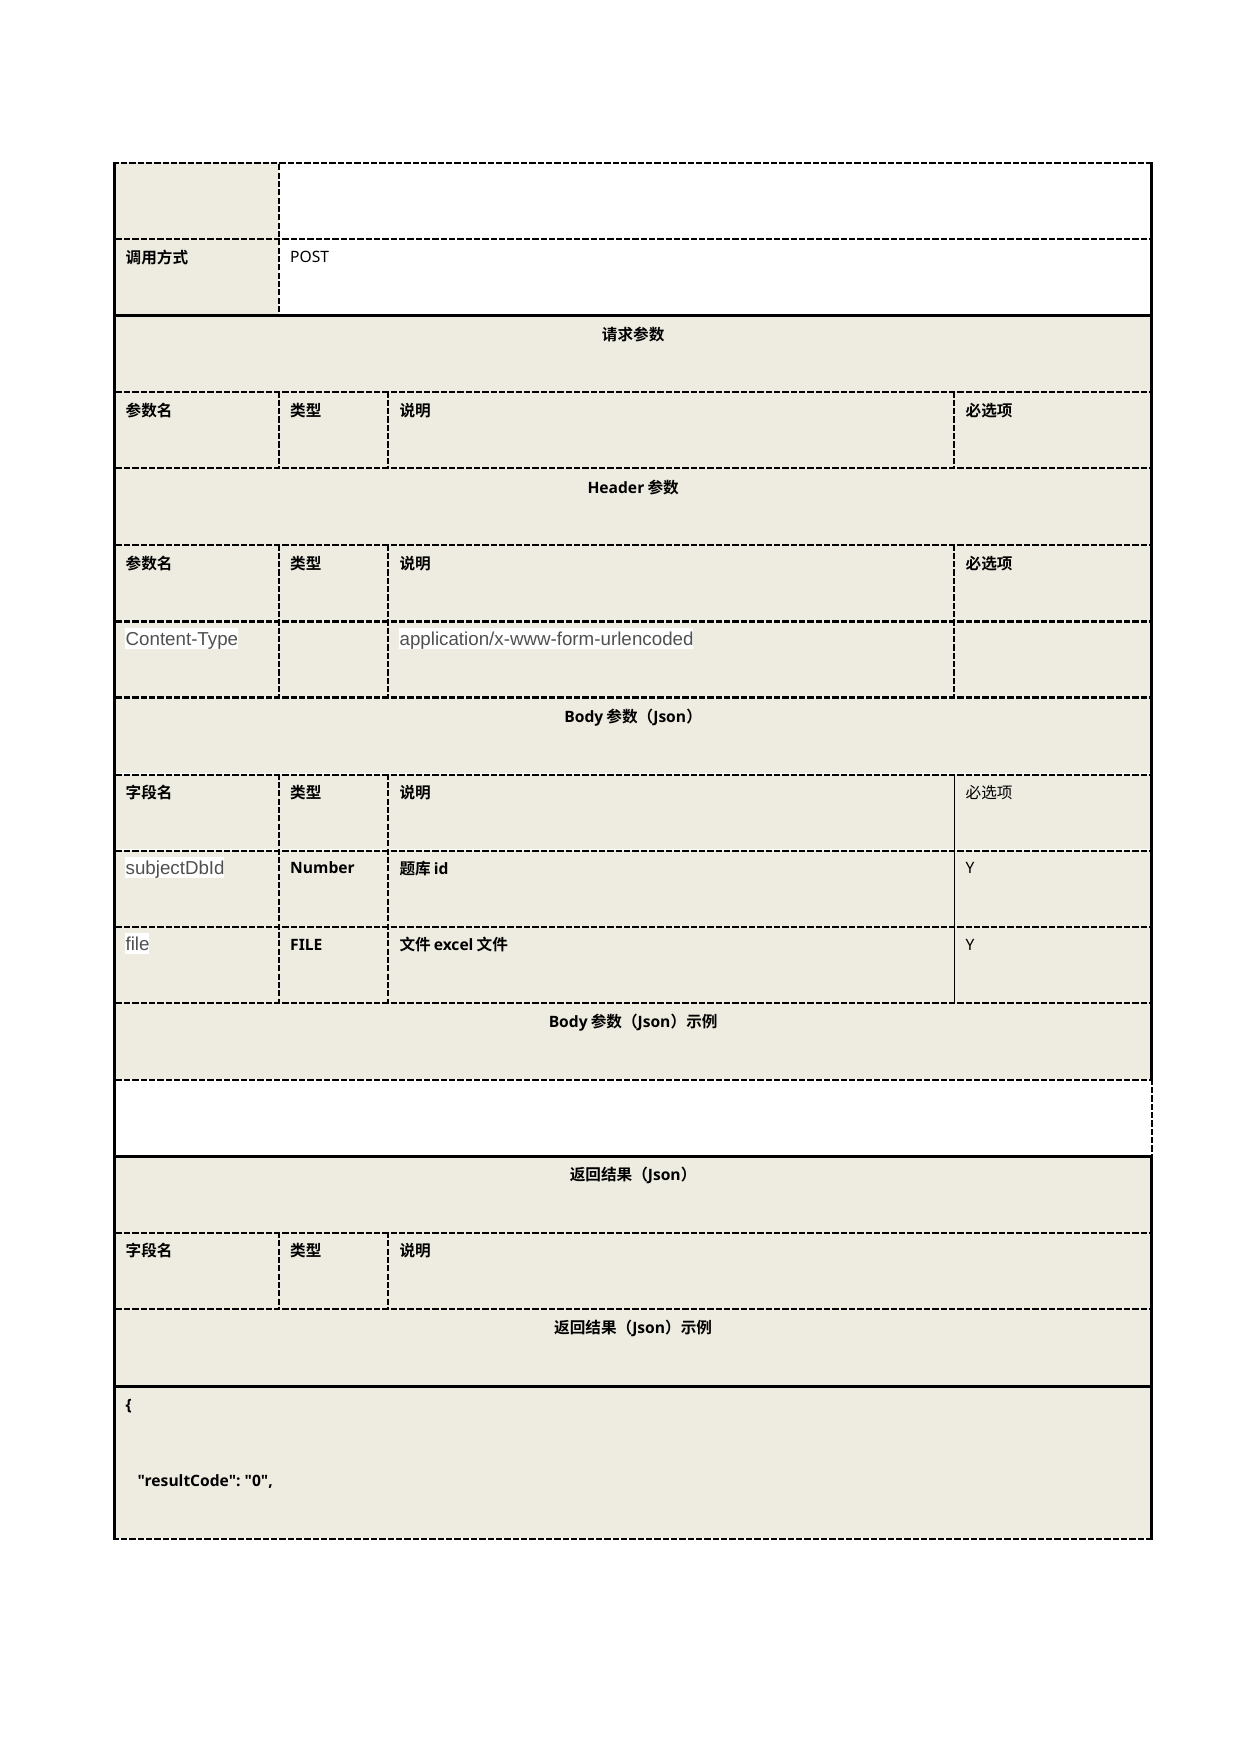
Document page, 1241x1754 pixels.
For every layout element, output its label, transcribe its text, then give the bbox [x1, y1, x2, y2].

table_cell 参数名 [116, 544, 279, 620]
table_cell 文件excel文件 [388, 926, 954, 1002]
table_cell 必选项 [954, 544, 1150, 620]
table_cell Header参数 [116, 467, 1150, 544]
table_cell 字段名 [116, 774, 279, 849]
table_cell [954, 620, 1150, 696]
table_cell Number [279, 850, 388, 926]
table_cell 调用地址 [116, 162, 279, 238]
table_cell / importFile [279, 162, 1150, 238]
table_cell 说明 [388, 544, 954, 620]
table_cell FILE [279, 926, 388, 1002]
table_cell 调用方式 [116, 238, 279, 314]
table_cell Content-Type [116, 620, 279, 696]
table_cell Body参数（Json）示例 [116, 1002, 1150, 1079]
table_cell 必选项 [955, 774, 1150, 849]
table_cell [116, 1079, 1152, 1155]
table_cell 参数名 [116, 391, 279, 467]
table_cell 类型 [279, 544, 388, 620]
table_cell Y [955, 926, 1150, 1002]
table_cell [116, 1388, 1150, 1538]
table_cell 返回结果（Json） [116, 1158, 1150, 1232]
table_cell [279, 620, 388, 696]
table_cell subjectDbId [116, 850, 279, 926]
table_cell 说明 [388, 774, 954, 849]
table_cell 返回结果（Json）示例 [116, 1308, 1150, 1385]
table_cell 说明 [388, 1232, 1150, 1308]
table_cell file [116, 926, 279, 1002]
table_cell 类型 [279, 774, 388, 849]
table_cell POST [279, 238, 1150, 314]
table_cell 字段名 [116, 1232, 279, 1308]
table_cell 请求参数 [116, 317, 1150, 391]
table_cell 类型 [279, 391, 388, 467]
table_cell 类型 [279, 1232, 388, 1308]
table_cell 题库id [388, 850, 954, 926]
table_cell 说明 [388, 391, 954, 467]
table_cell application/x-www-form-urlencoded [388, 620, 954, 696]
table_cell 必选项 [954, 391, 1150, 467]
table_cell Body参数（Json） [116, 696, 1150, 773]
table_cell Y [955, 850, 1150, 926]
